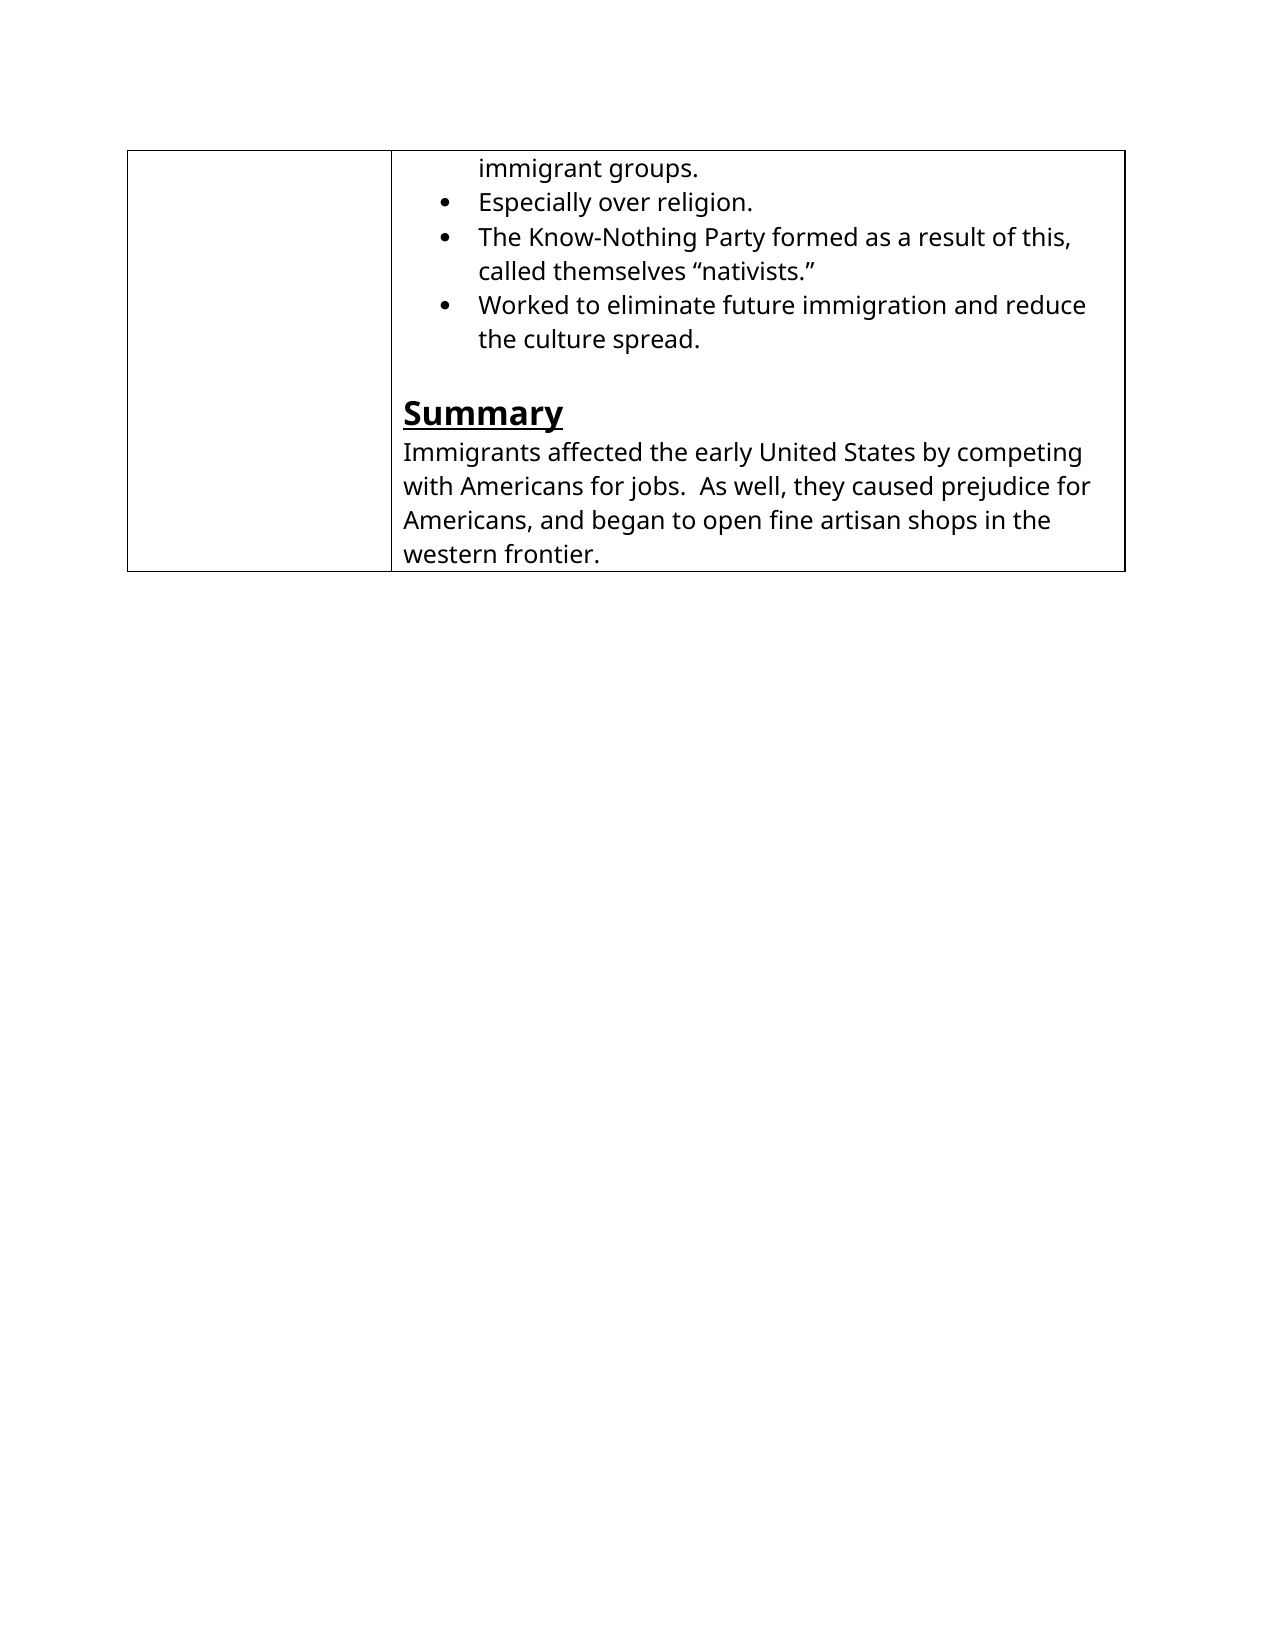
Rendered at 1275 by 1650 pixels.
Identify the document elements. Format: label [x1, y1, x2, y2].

table_header [128, 151, 391, 571]
table_header [392, 151, 1124, 571]
